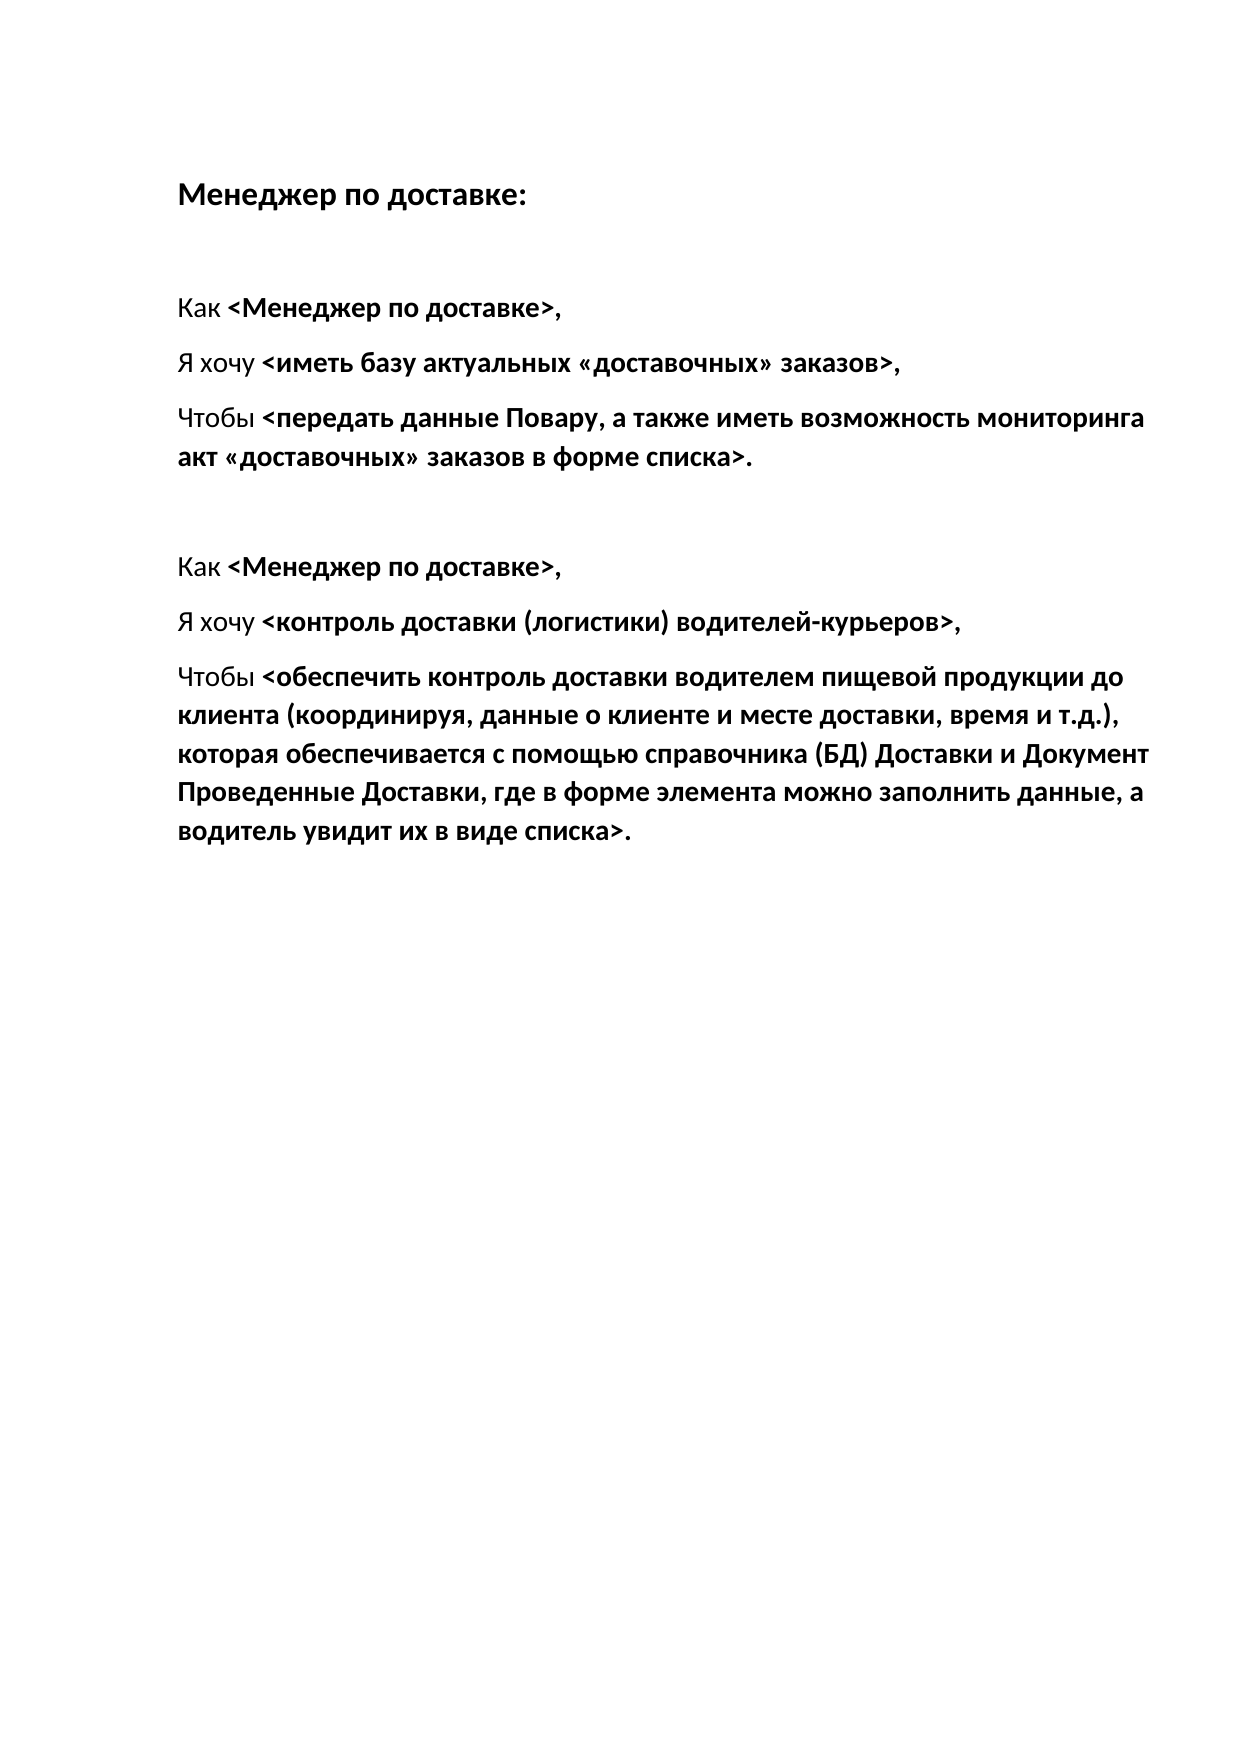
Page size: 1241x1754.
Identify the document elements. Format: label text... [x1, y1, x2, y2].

text Я хочу <иметь базу актуальных «доставочных» заказов>, [177, 344, 1152, 380]
text Чтобы <передать данные Повару, а также иметь возможность мониторинга акт «доставочных» заказов в форме списка>. [177, 399, 1152, 473]
text Как <Менеджер по доставке>, [177, 548, 1152, 583]
text Менеджер по доставке: [177, 173, 1152, 214]
text Как <Менеджер по доставке>, [177, 289, 1152, 324]
text Чтобы <обеспечить контроль доставки водителем пищевой продукции до клиента (координируя, данные о клиенте и месте доставки, время и т.д.), которая обеспечивается с помощью справочника (БД) Доставки и Документ Проведенные Доставки, где в форме элемента можно заполнить данные, а водитель увидит их в виде списка>. [177, 658, 1152, 847]
text Я хочу <контроль доставки (логистики) водителей-курьеров>, [177, 603, 1152, 638]
